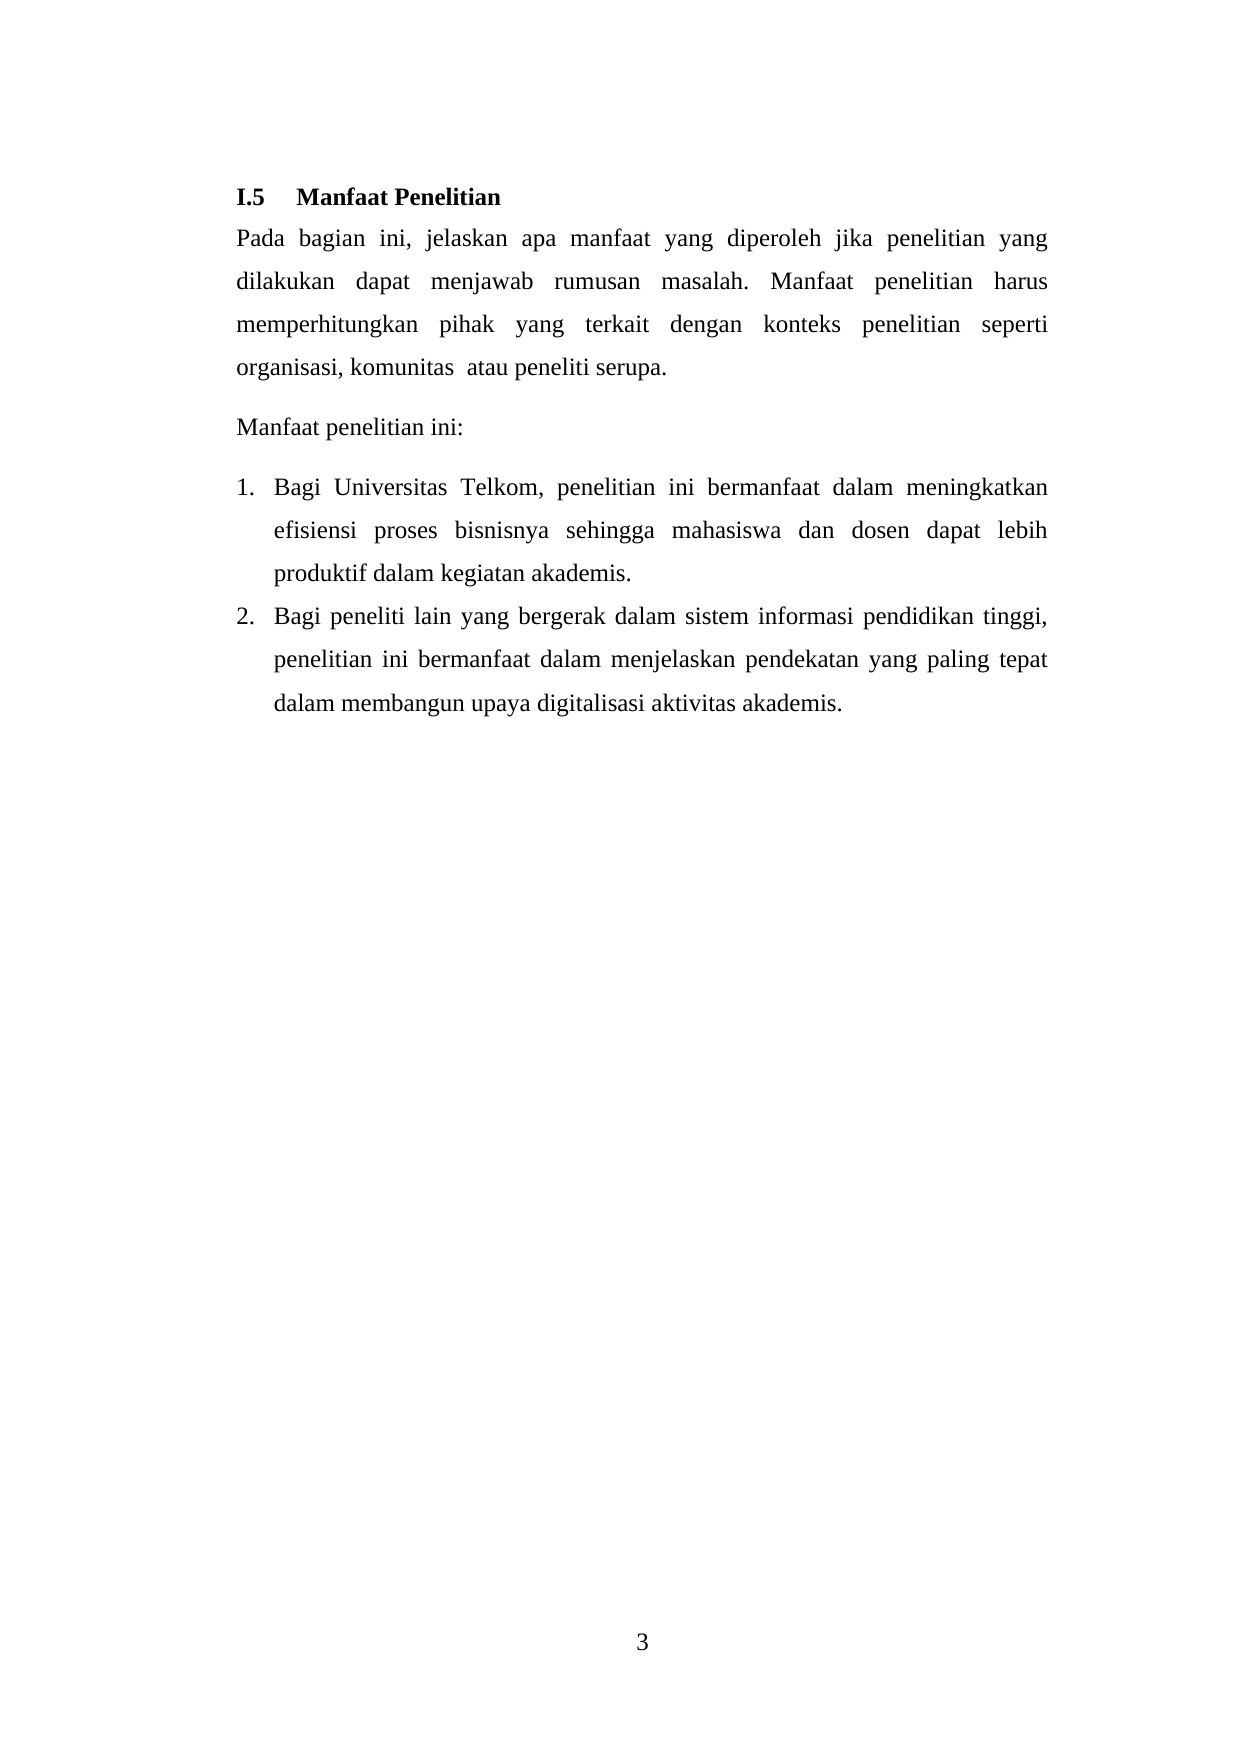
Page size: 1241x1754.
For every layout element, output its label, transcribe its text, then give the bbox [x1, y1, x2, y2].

list Bagi Universitas Telkom, penelitian ini bermanfaat dalam meningkatkan efisiensi proses bisnisnya sehingga mahasiswa dan dosen dapat lebih produktif dalam kegiatan akademis. [236, 472, 1048, 587]
subtitle Manfaat Penelitian [236, 177, 1048, 211]
text Pada bagian ini, jelaskan apa manfaat yang diperoleh jika penelitian yang dilakukan dapat menjawab rumusan masalah. Manfaat penelitian harus memperhitungkan pihak yang terkait dengan konteks penelitian seperti organisasi, komunitas atau peneliti serupa. [236, 223, 1048, 381]
text Manfaat penelitian ini: [236, 412, 1048, 441]
list Bagi peneliti lain yang bergerak dalam sistem informasi pendidikan tinggi, penelitian ini bermanfaat dalam menjelaskan pendekatan yang paling tepat dalam membangun upaya digitalisasi aktivitas akademis. [236, 601, 1048, 716]
